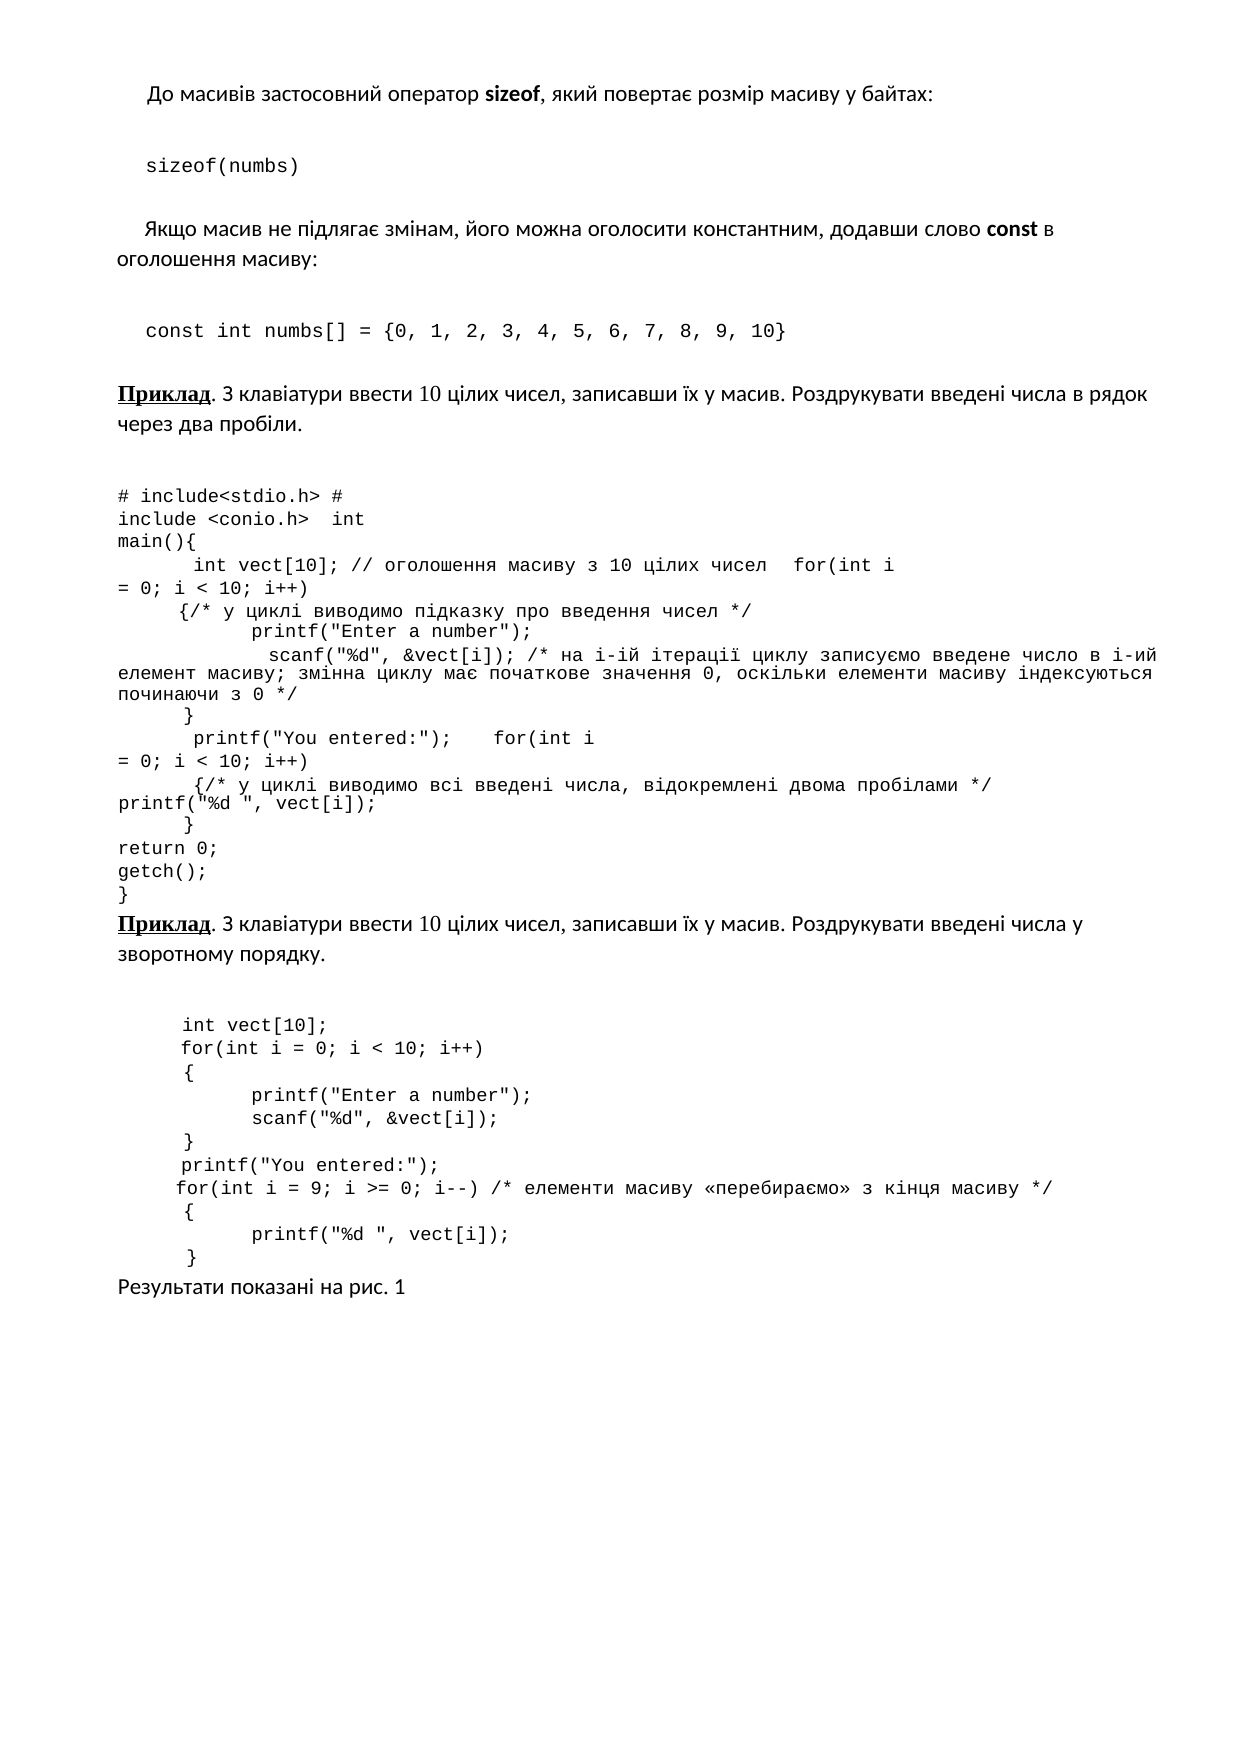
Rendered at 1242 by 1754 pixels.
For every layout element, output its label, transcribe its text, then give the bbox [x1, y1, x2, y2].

text for(int i = 9; i >= 0; i--) /* елементи масиву «перебираємо» з кінця масиву */ [117, 1178, 1158, 1200]
text } [118, 885, 1158, 906]
text int vect[10]; [117, 1016, 1158, 1037]
text } [117, 1132, 1158, 1153]
text {/* у циклі виводимо підказку про введення чисел */ [117, 602, 1158, 622]
text Якщо масив не підлягає змінам, його можна оголосити константним, додавши слово const в оголошення масиву: [117, 214, 1158, 272]
text getch(); [118, 862, 1158, 883]
text scanf("%d", &vect[i]); [117, 1109, 1158, 1130]
text const int numbs[] = {0, 1, 2, 3, 4, 5, 6, 7, 8, 9, 10} [145, 321, 1158, 344]
text {/* у циклі виводимо всі введені числа, відокремлені двома пробілами */ printf("%d ", vect[i]); [118, 775, 1158, 815]
text printf("You entered:"); [117, 1155, 1158, 1177]
text } [117, 1248, 1158, 1269]
text { [117, 1062, 1158, 1084]
text # include<stdio.h> # include <conio.h> int main(){ [118, 486, 407, 553]
text printf("%d ", vect[i]); [117, 1225, 1158, 1246]
text printf("Enter a number"); [117, 1086, 1158, 1107]
text } [117, 706, 1158, 727]
text return 0; [118, 838, 1158, 860]
text } [117, 815, 1158, 836]
text for(int i = 0; i < 10; i++) [117, 1039, 1158, 1060]
text Приклад. З клавіатури ввести 10 цілих чисел, записавши їх у масив. Роздрукувати введені числа в рядок через два пробіли. [118, 379, 1158, 437]
text { [117, 1202, 1158, 1223]
text Приклад. З клавіатури ввести 10 цілих чисел, записавши їх у масив. Роздрукувати введені числа у зворотному порядку. [118, 909, 1158, 967]
text printf("You entered:"); for(int i = 0; i < 10; i++) [118, 729, 599, 773]
text sizeof(numbs) [145, 156, 1158, 179]
text int vect[10]; // оголошення масиву з 10 цілих чисел for(int i = 0; i < 10; i++) [118, 556, 908, 600]
text scanf("%d", &vect[i]); /* на і-ій ітерації циклу записуємо введене число в і-ий елемент масиву; змінна циклу має початкове значення 0, оскільки елементи масиву індексуються починаючи з 0 */ [118, 645, 1158, 706]
text До масивів застосовний оператор sizeof, який повертає розмір масиву у байтах: [147, 79, 1158, 107]
text Результати показані на рис. 1 [118, 1272, 1158, 1300]
text printf("Enter a number"); [117, 622, 1158, 643]
